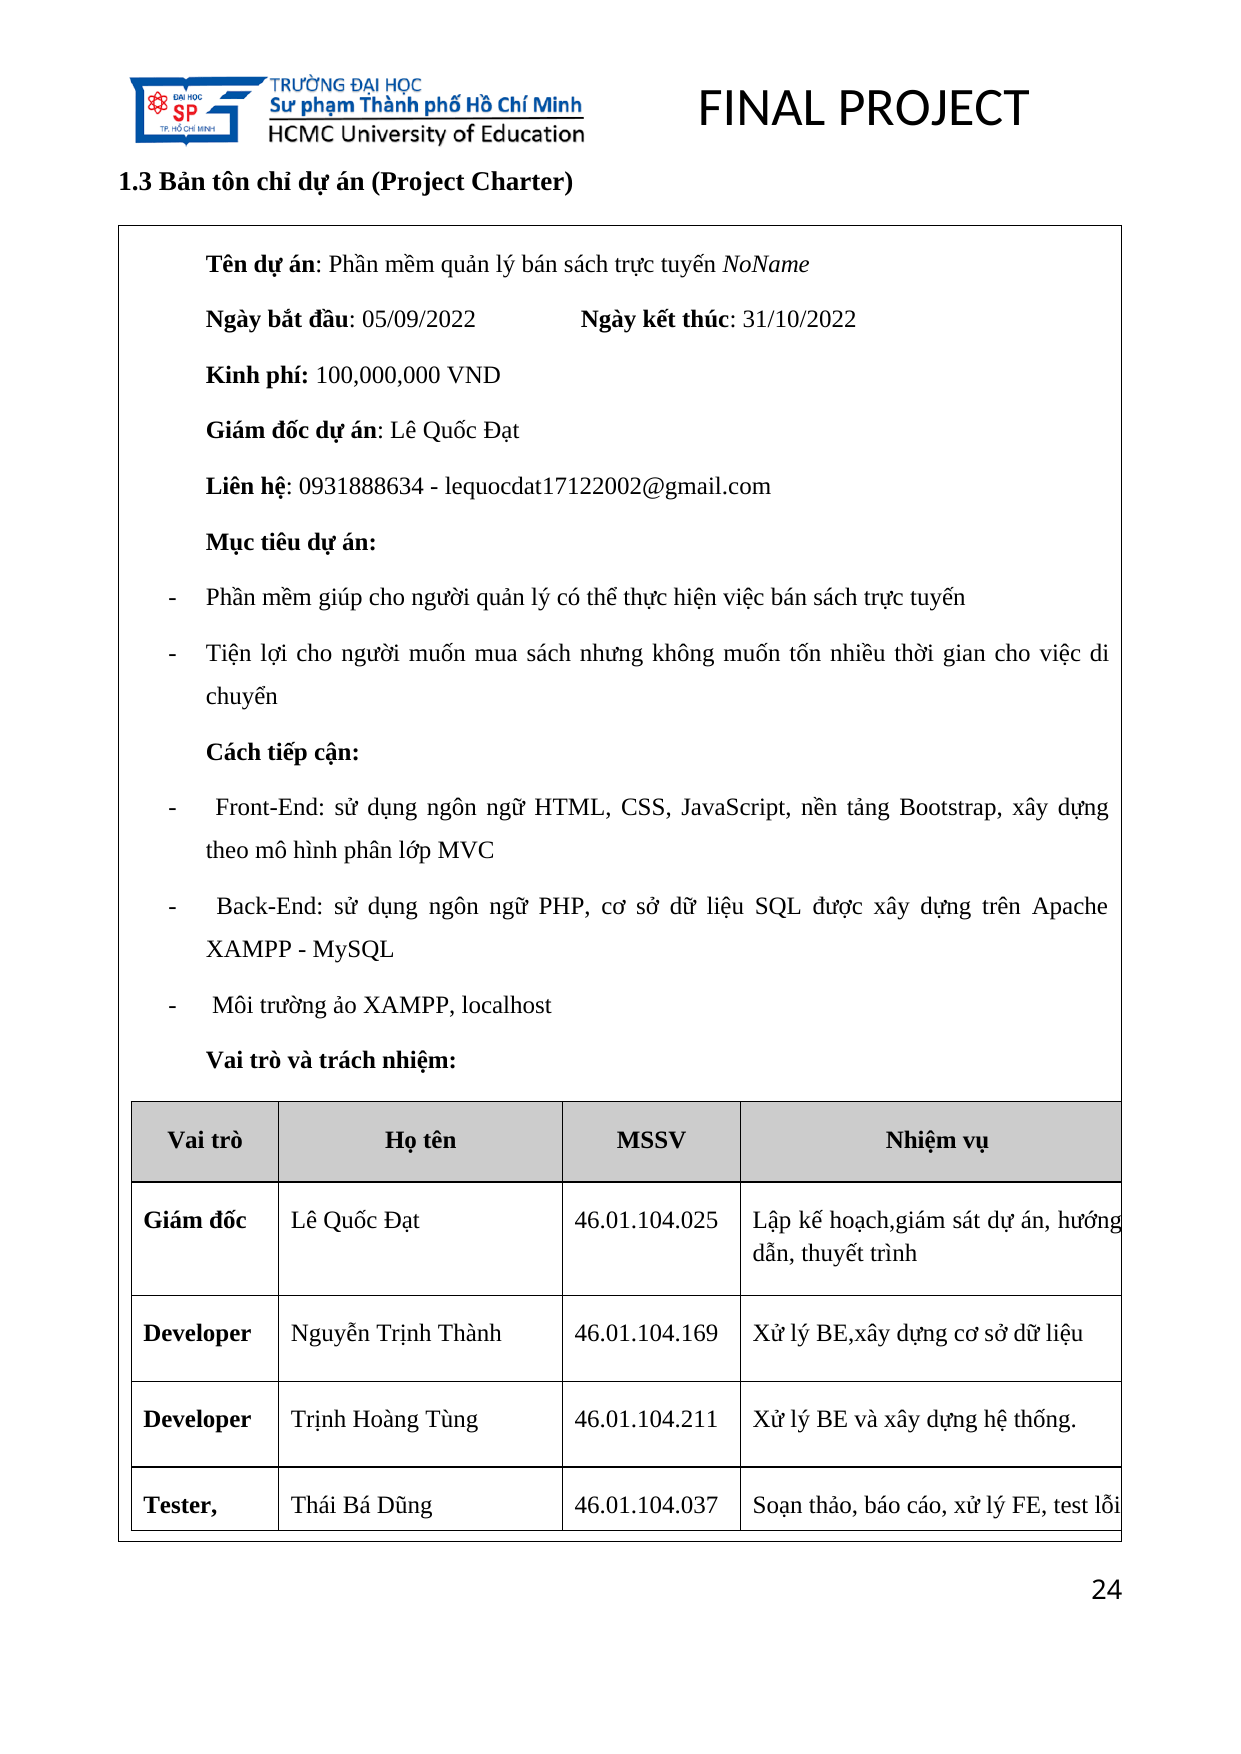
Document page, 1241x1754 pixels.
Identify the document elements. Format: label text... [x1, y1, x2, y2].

subtitle 1.3 Bản tôn chỉ dự án (Project Charter) [118, 118, 1122, 197]
picture [125, 73, 589, 118]
